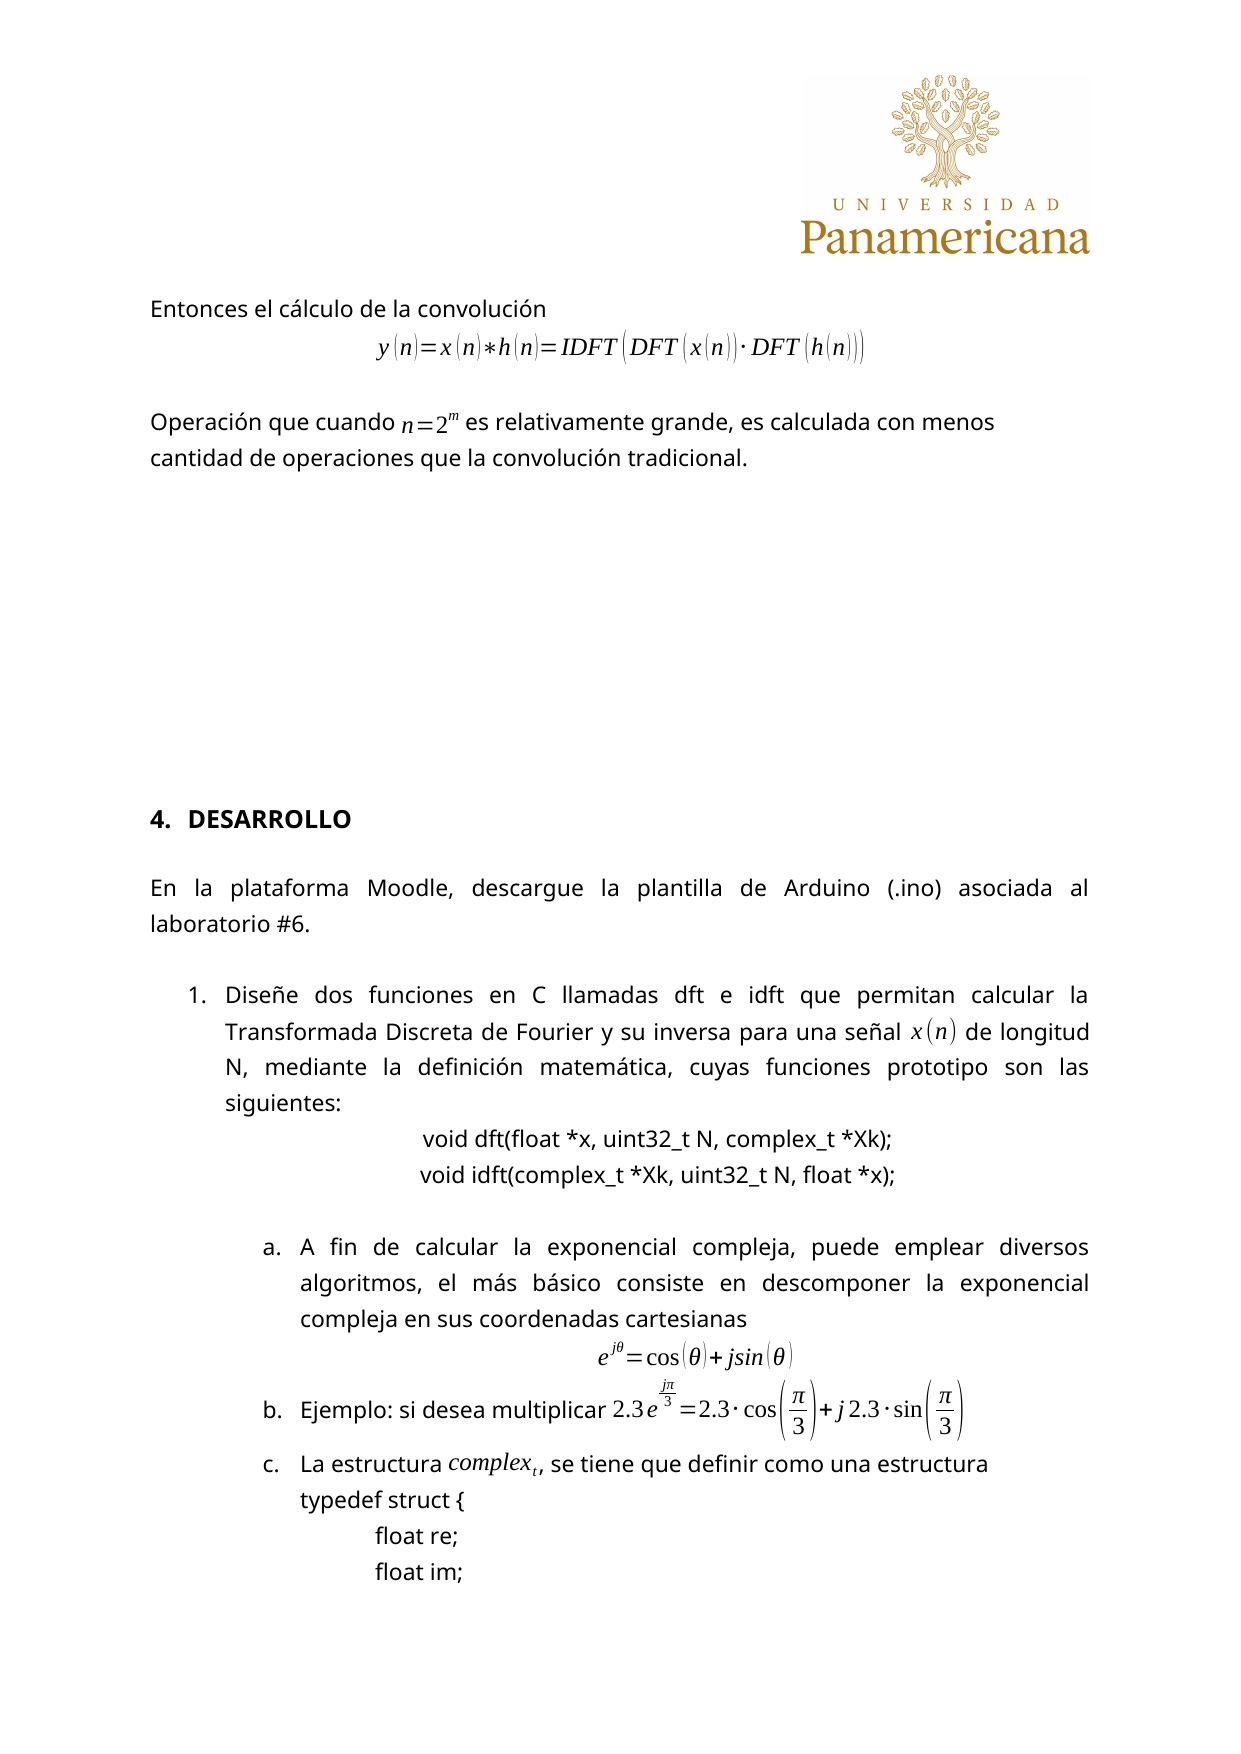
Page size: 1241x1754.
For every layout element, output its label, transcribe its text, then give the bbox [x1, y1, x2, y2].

list La estructura , se tiene que definir como una estructura [262, 1448, 1090, 1479]
text Entonces el cálculo de la convolución [150, 293, 1090, 324]
text En la plataforma Moodle, descargue la plantilla de Arduino (.ino) asociada al laboratorio #6. [150, 872, 1090, 939]
list void idft(complex_t *Xk, uint32_t N, float *x); [225, 1159, 1090, 1190]
list Ejemplo: si desea multiplicar [262, 1375, 1090, 1443]
list float re; [300, 1520, 1090, 1551]
list DESARROLLO [150, 802, 1090, 836]
list A fin de calcular la exponencial compleja, puede emplear diversos algoritmos, el más básico consiste en descomponer la exponencial compleja en sus coordenadas cartesianas [262, 1231, 1090, 1334]
list float im; [300, 1556, 1090, 1587]
list typedef struct { [300, 1484, 1090, 1515]
picture [801, 75, 1091, 254]
list Diseñe dos funciones en C llamadas dft e idft que permitan calcular la Transformada Discreta de Fourier y su inversa para una señal de longitud N, mediante la definición matemática, cuyas funciones prototipo son las siguientes: [187, 979, 1090, 1118]
list void dft(float *x, uint32_t N, complex_t *Xk); [225, 1123, 1090, 1154]
text Operación que cuando es relativamente grande, es calculada con menos cantidad de operaciones que la convolución tradicional. [150, 406, 1090, 473]
